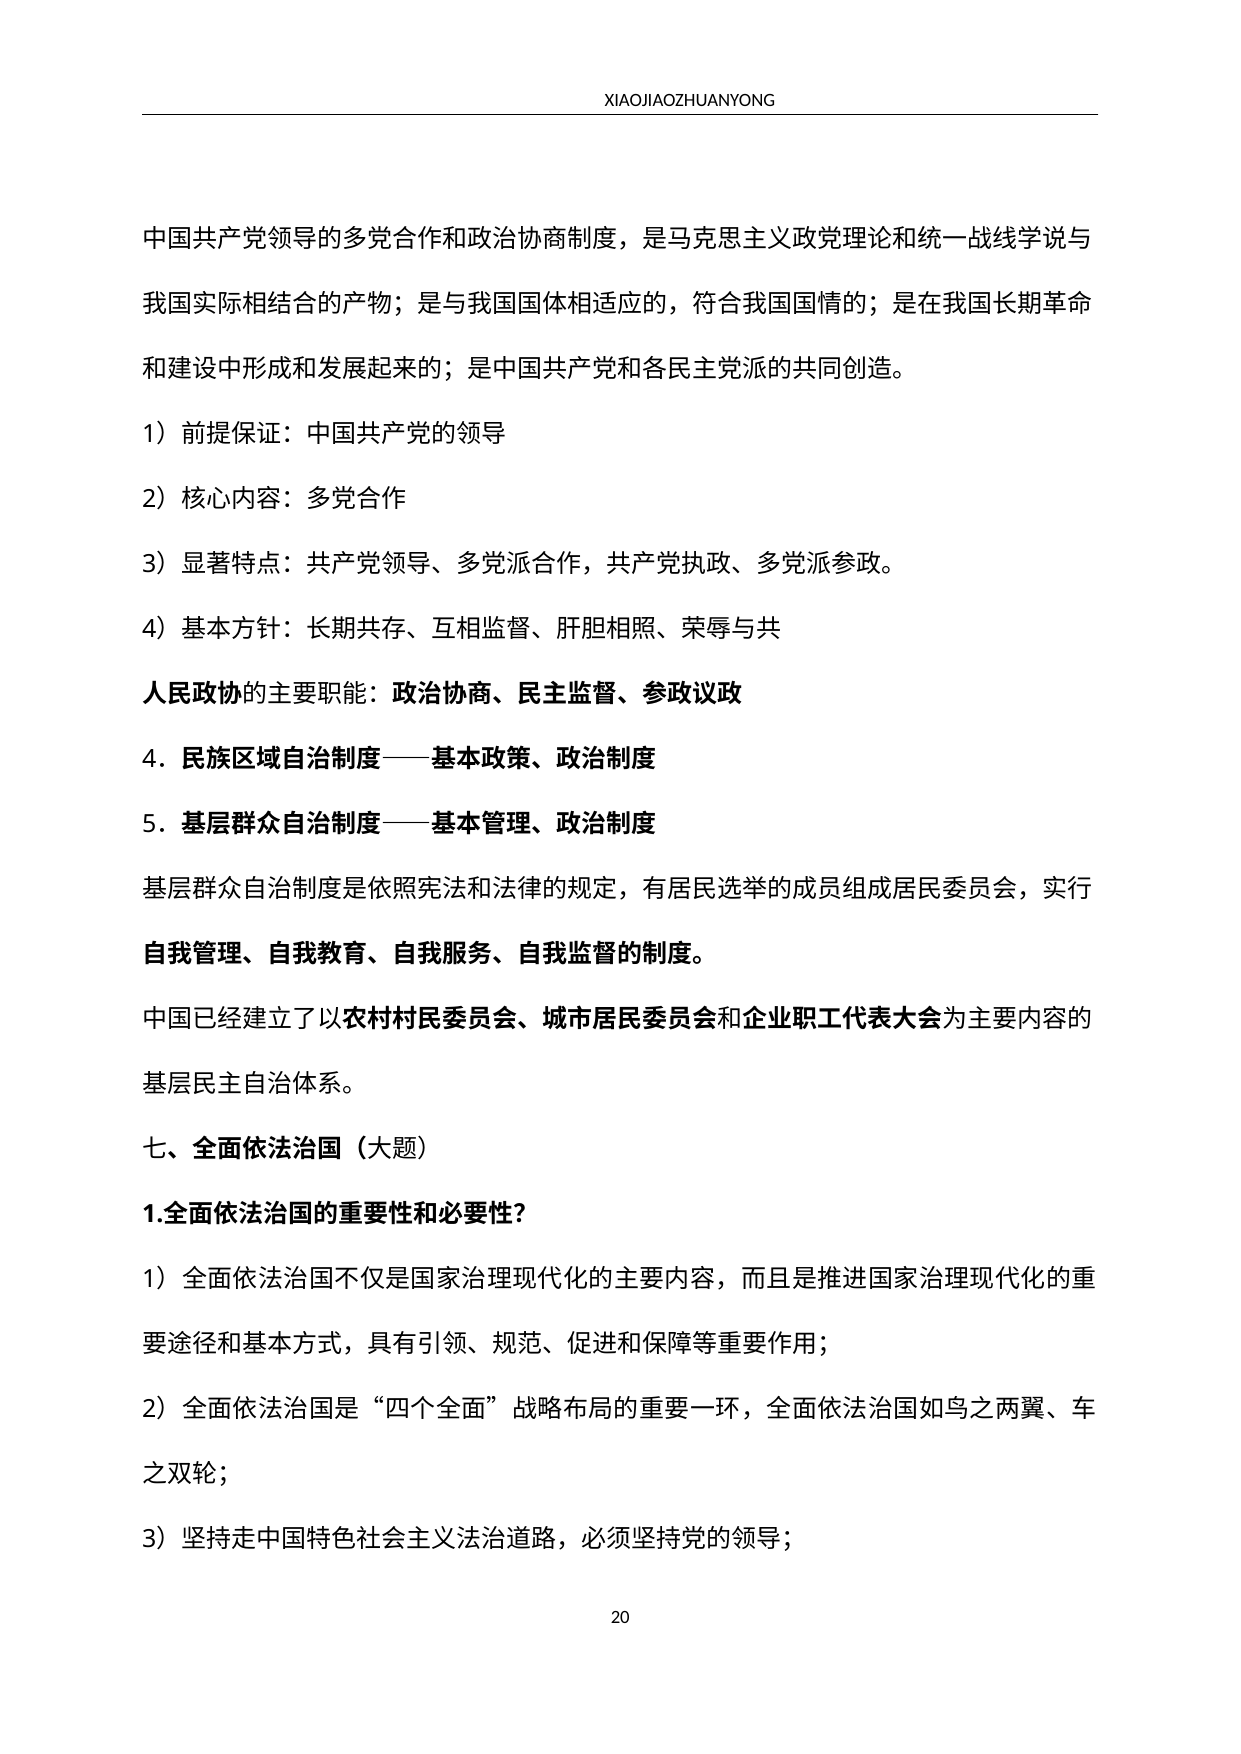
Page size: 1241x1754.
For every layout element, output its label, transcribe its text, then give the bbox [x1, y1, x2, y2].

text 3）显著特点：共产党领导、多党派合作，共产党执政、多党派参政。 [142, 529, 1098, 594]
text 基层群众自治制度是依照宪法和法律的规定，有居民选举的成员组成居民委员会，实行自我管理、自我教育、自我服务、自我监督的制度。 [142, 854, 1098, 984]
text 2）全面依法治国是“四个全面”战略布局的重要一环，全面依法治国如鸟之两翼、车之双轮； [142, 1374, 1098, 1504]
text 3）坚持走中国特色社会主义法治道路，必须坚持党的领导； [142, 1504, 1098, 1569]
text 1）前提保证：中国共产党的领导 [142, 399, 1098, 464]
text 七、全面依法治国（大题） [142, 1114, 1098, 1179]
text 1.全面依法治国的重要性和必要性？ [142, 1179, 1098, 1244]
text 4．民族区域自治制度——基本政策、政治制度 [142, 724, 1098, 789]
text 2）核心内容：多党合作 [142, 464, 1098, 529]
text 中国共产党领导的多党合作和政治协商制度，是马克思主义政党理论和统一战线学说与我国实际相结合的产物；是与我国国体相适应的，符合我国国情的；是在我国长期革命和建设中形成和发展起来的；是中国共产党和各民主党派的共同创造。 [142, 204, 1098, 399]
text 5．基层群众自治制度——基本管理、政治制度 [142, 789, 1098, 854]
text 人民政协的主要职能：政治协商、民主监督、参政议政 [142, 659, 1098, 724]
text 1）全面依法治国不仅是国家治理现代化的主要内容，而且是推进国家治理现代化的重要途径和基本方式，具有引领、规范、促进和保障等重要作用； [142, 1244, 1098, 1374]
text 中国已经建立了以农村村民委员会、城市居民委员会和企业职工代表大会为主要内容的基层民主自治体系。 [142, 984, 1098, 1114]
text 4）基本方针：长期共存、互相监督、肝胆相照、荣辱与共 [142, 594, 1098, 659]
